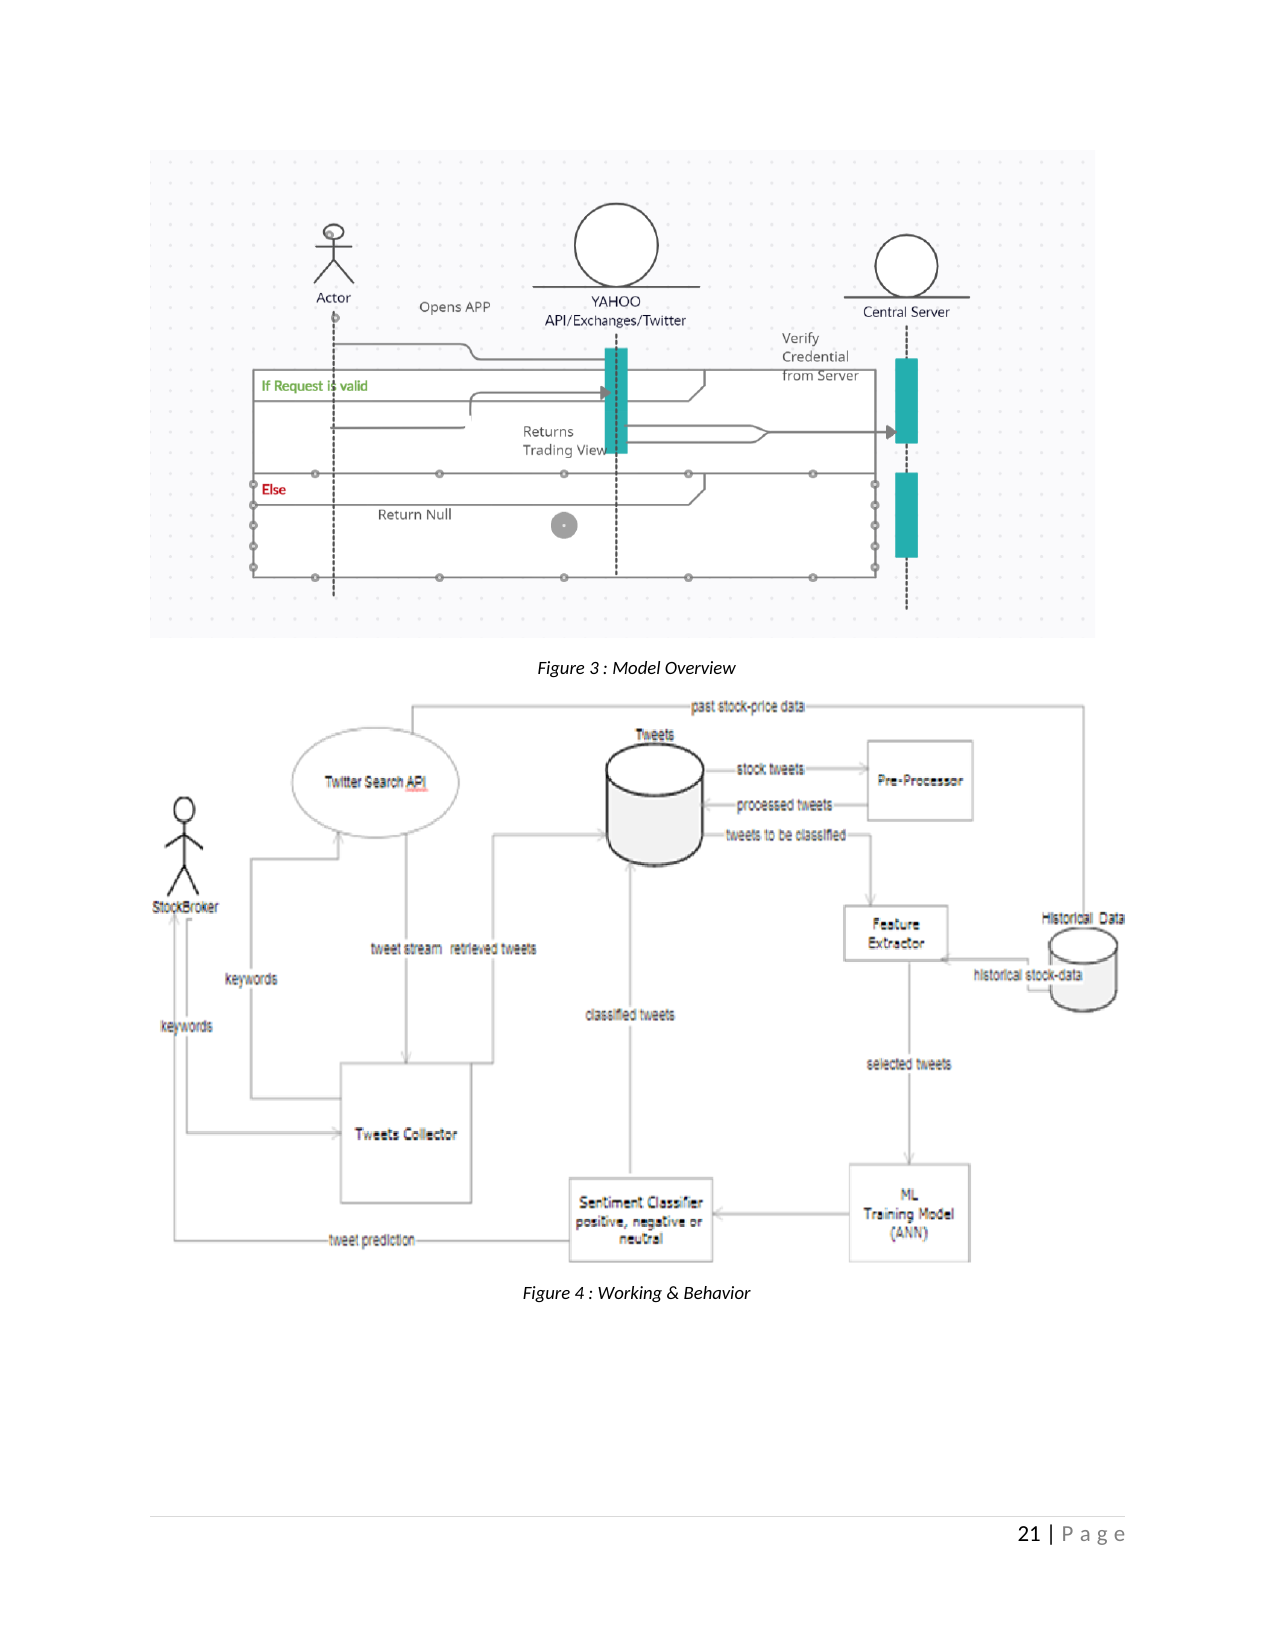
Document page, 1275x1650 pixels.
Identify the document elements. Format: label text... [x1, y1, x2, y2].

picture [150, 700, 1125, 1263]
picture [150, 150, 1096, 638]
